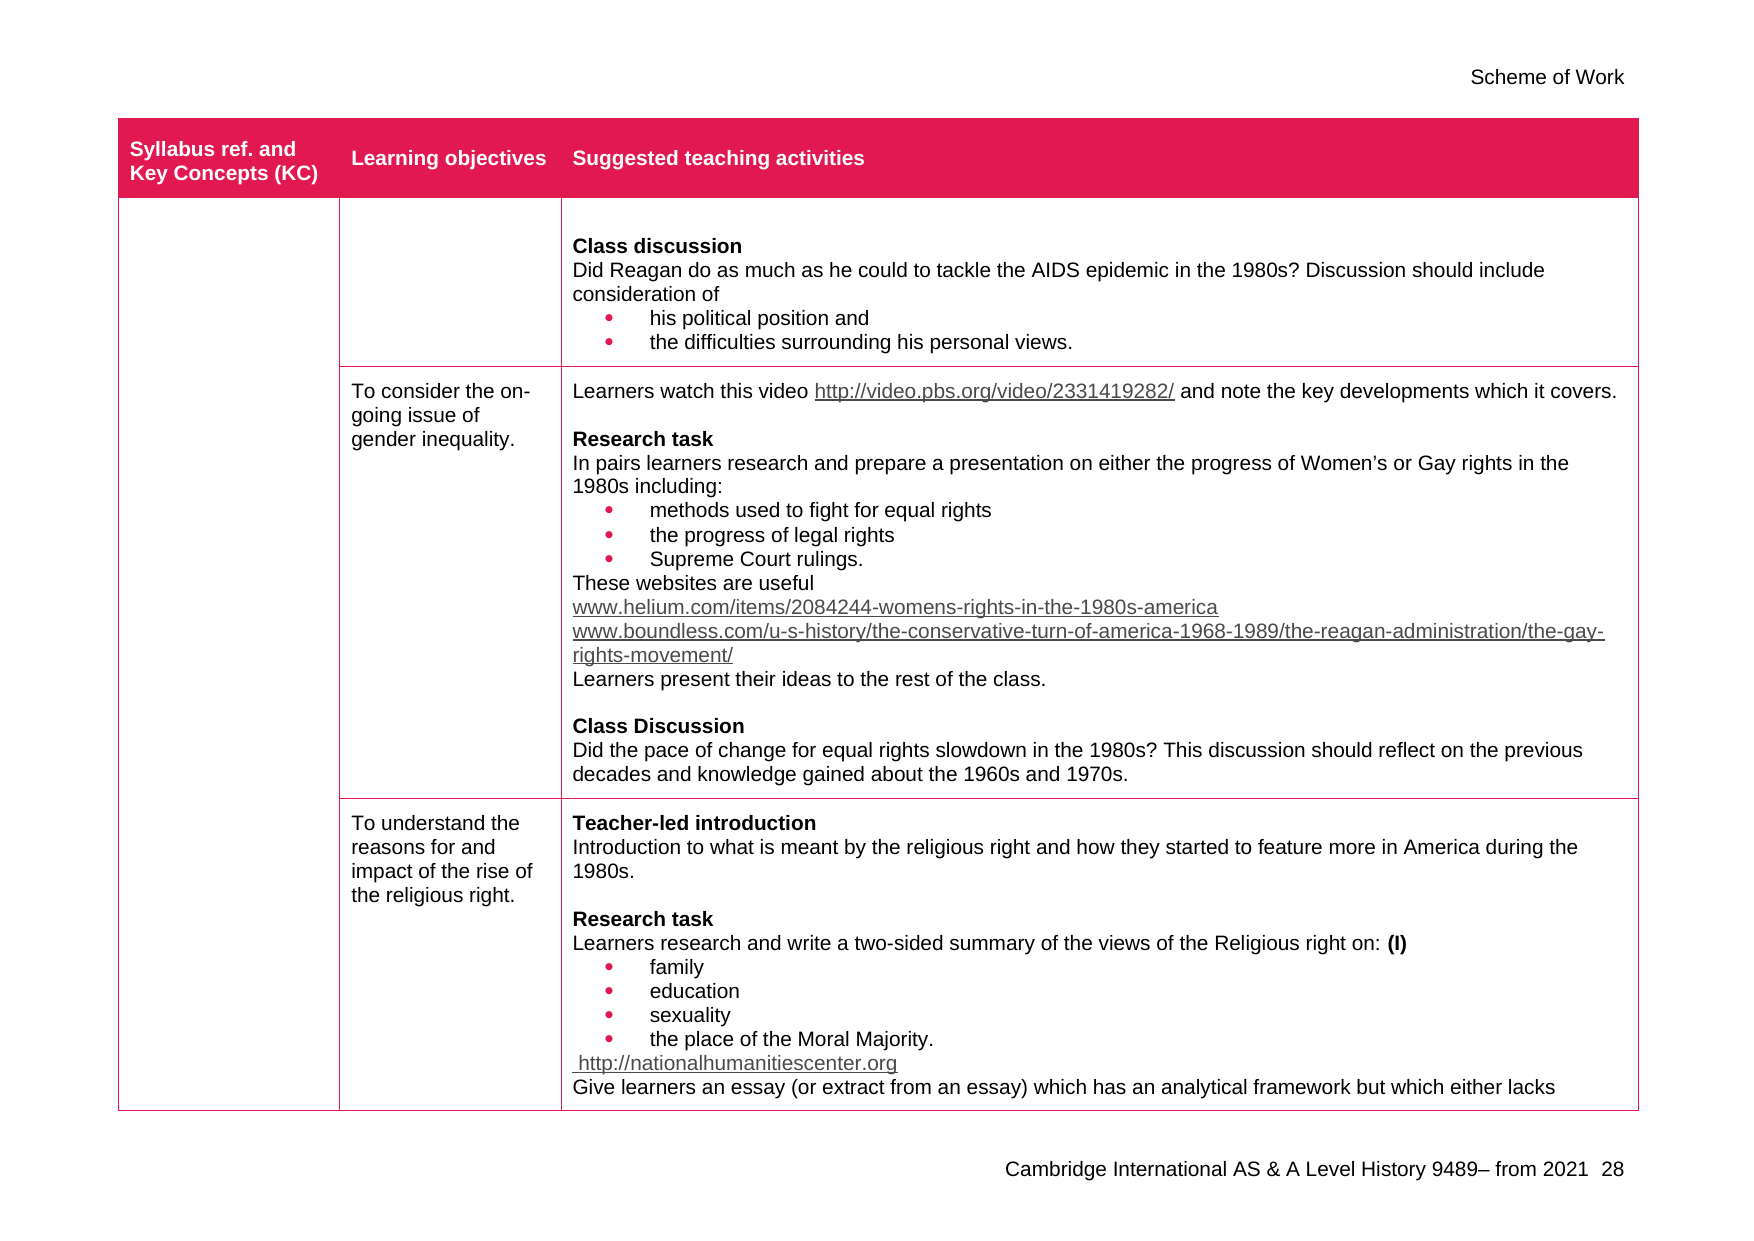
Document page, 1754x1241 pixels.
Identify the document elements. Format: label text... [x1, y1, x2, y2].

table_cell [562, 799, 1638, 1110]
table_cell To consider the on-going issue of gender inequality. [340, 367, 561, 798]
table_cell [340, 799, 561, 1110]
table_cell Learners watch this video http://video.pbs.org/video/2331419282/ and note the key developments which it covers. Research task In pairs learners research and prepare a presentation on either the progress of Women’s or Gay rights in the 1980s including: methods used to fight for equal rights the progress of legal rights Supreme Court rulings. These websites are useful www.helium.com/items/2084244-womens-rights-in-the-1980s-america www.boundless.com/u-s-history/the-conservative-turn-of-america-1968-1989/the-reagan-administration/the-gay-rights-movement/ Learners present their ideas to the rest of the class. Class Discussion Did the pace of change for equal rights slowdown in the 1980s? This discussion should reflect on the previous decades and knowledge gained about the 1960s and 1970s. [562, 367, 1638, 798]
table_header Suggested teaching activities [562, 119, 1638, 197]
table_header Learning objectives [340, 119, 561, 197]
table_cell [340, 198, 561, 366]
table_header Syllabus ref. and Key Concepts (KC) [119, 119, 339, 197]
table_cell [562, 198, 1638, 366]
